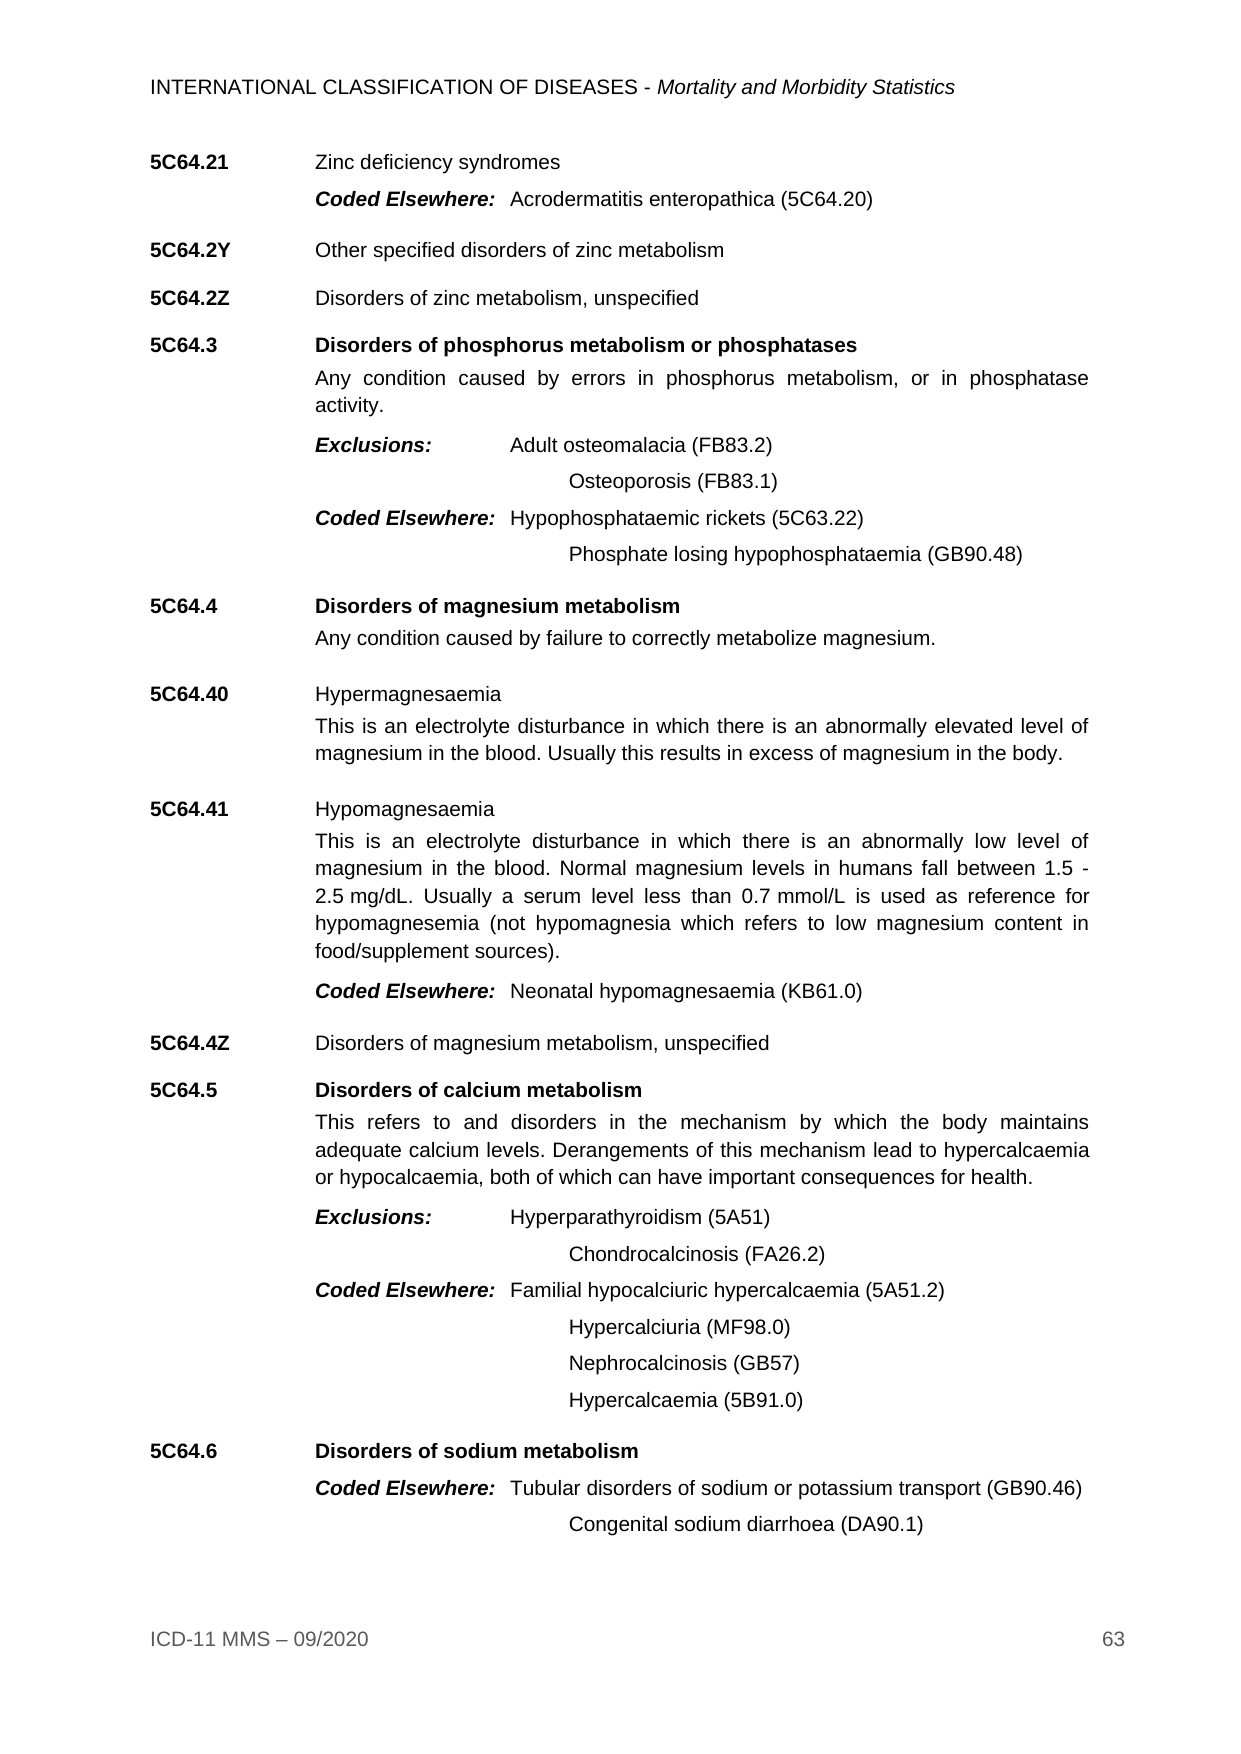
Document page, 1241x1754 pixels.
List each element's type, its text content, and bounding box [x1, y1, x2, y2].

title 5C64.40 Hypermagnesaemia [150, 681, 1090, 705]
title 5C64.21 Zinc deficiency syndromes [150, 150, 1090, 174]
title 5C64.3 Disorders of phosphorus metabolism or phosphatases [150, 333, 1090, 357]
list Coded Elsewhere: Familial hypocalciuric hypercalcaemia (5A51.2) [315, 1278, 1090, 1302]
list Congenital sodium diarrhoea (DA90.1) [568, 1512, 1090, 1536]
list Nephrocalcinosis (GB57) [568, 1351, 1090, 1375]
list Coded Elsewhere: Hypophosphataemic rickets (5C63.22) [315, 506, 1090, 530]
list Coded Elsewhere: Tubular disorders of sodium or potassium transport (GB90.46) [315, 1476, 1090, 1499]
text Any condition caused by errors in phosphorus metabolism, or in phosphatase activity. [315, 365, 1090, 417]
list Exclusions: Hyperparathyroidism (5A51) [315, 1205, 1090, 1229]
list Hypercalciuria (MF98.0) [568, 1314, 1090, 1338]
title 5C64.4Z Disorders of magnesium metabolism, unspecified [150, 1030, 1090, 1054]
title 5C64.41 Hypomagnesaemia [150, 796, 1090, 820]
title 5C64.2Z Disorders of zinc metabolism, unspecified [150, 286, 1090, 309]
list Phosphate losing hypophosphataemia (GB90.48) [568, 542, 1090, 566]
text Any condition caused by failure to correctly metabolize magnesium. [315, 626, 1090, 650]
text This refers to and disorders in the mechanism by which the body maintains adequate calcium levels. Derangements of this mechanism lead to hypercalcaemia or hypocalcaemia, both of which can have important consequences for health. [315, 1110, 1090, 1189]
title 5C64.4 Disorders of magnesium metabolism [150, 594, 1090, 618]
text This is an electrolyte disturbance in which there is an abnormally elevated level of magnesium in the blood. Usually this results in excess of magnesium in the body. [315, 714, 1090, 765]
title 5C64.6 Disorders of sodium metabolism [150, 1439, 1090, 1463]
title 5C64.5 Disorders of calcium metabolism [150, 1078, 1090, 1102]
title 5C64.2Y Other specified disorders of zinc metabolism [150, 238, 1090, 262]
list Coded Elsewhere: Acrodermatitis enteropathica (5C64.20) [315, 186, 1090, 210]
list Coded Elsewhere: Neonatal hypomagnesaemia (KB61.0) [315, 979, 1090, 1003]
list Osteoporosis (FB83.1) [568, 469, 1090, 493]
text This is an electrolyte disturbance in which there is an abnormally low level of magnesium in the blood. Normal magnesium levels in humans fall between 1.5 - 2.5 mg/dL. Usually a serum level less than 0.7 mmol/L is used as reference for hypomagnesemia (not hypomagnesia which refers to low magnesium content in food/supplement sources). [315, 829, 1090, 963]
list Hypercalcaemia (5B91.0) [568, 1387, 1090, 1411]
list Chondrocalcinosis (FA26.2) [568, 1242, 1090, 1266]
list Exclusions: Adult osteomalacia (FB83.2) [315, 433, 1090, 457]
